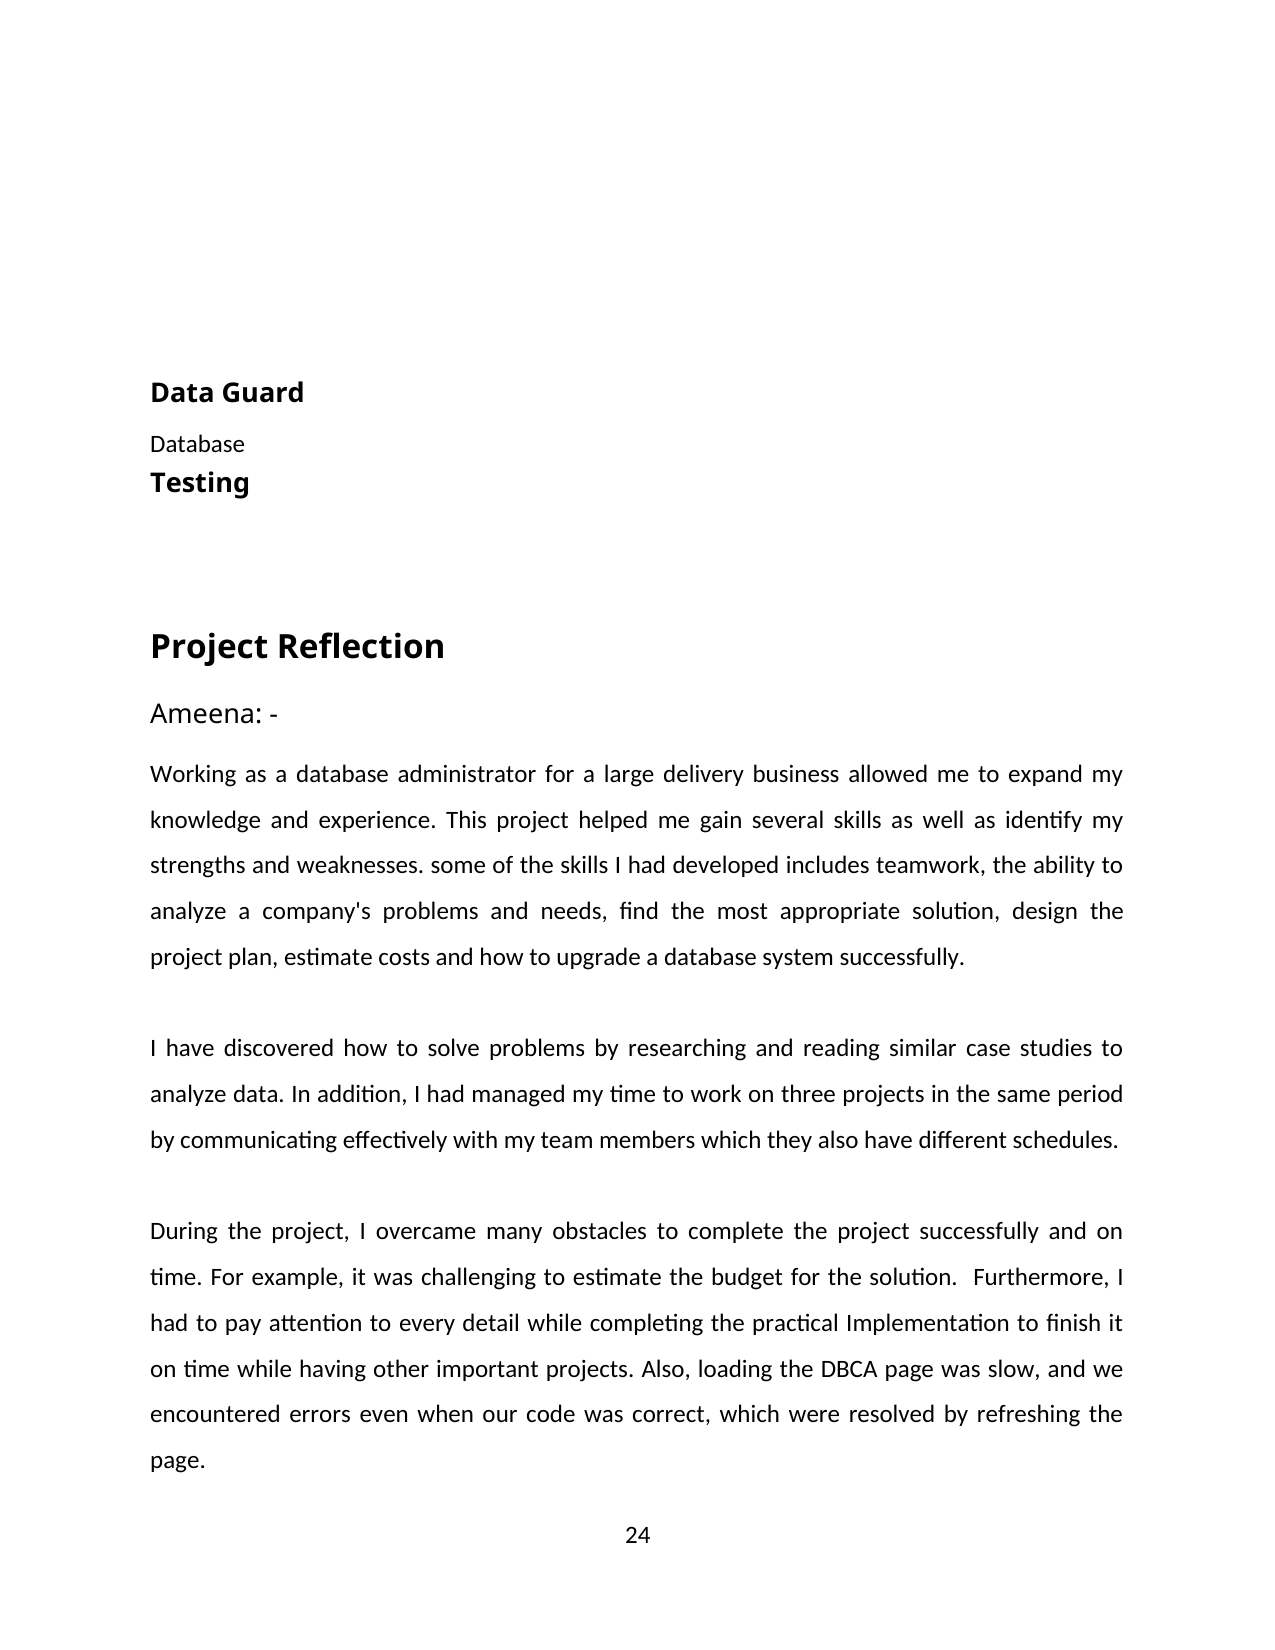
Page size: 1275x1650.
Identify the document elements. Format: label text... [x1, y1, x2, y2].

text During the project, I overcame many obstacles to complete the project successfully and on time. For example, it was challenging to estimate the budget for the solution. Furthermore, I had to pay attention to every detail while completing the practical Implementation to finish it on time while having other important projects. Also, loading the DBCA page was slow, and we encountered errors even when our code was correct, which were resolved by refreshing the page. [150, 1216, 1125, 1475]
text I have discovered how to solve problems by researching and reading similar case studies to analyze data. In addition, I had managed my time to work on three projects in the same period by communicating effectively with my team members which they also have different schedules. [150, 1033, 1125, 1154]
text Working as a database administrator for a large delivery business allowed me to expand my knowledge and experience. This project helped me gain several skills as well as identify my strengths and weaknesses. some of the skills I had developed includes teamwork, the ability to analyze a company's problems and needs, find the most appropriate solution, design the project plan, estimate costs and how to upgrade a database system successfully. [150, 758, 1125, 972]
subtitle Testing [150, 463, 1125, 500]
subtitle Data Guard [150, 373, 1125, 410]
subtitle Project Reflection [150, 623, 1125, 668]
text Database [150, 429, 1125, 459]
subtitle Ameena: - [150, 695, 1125, 732]
